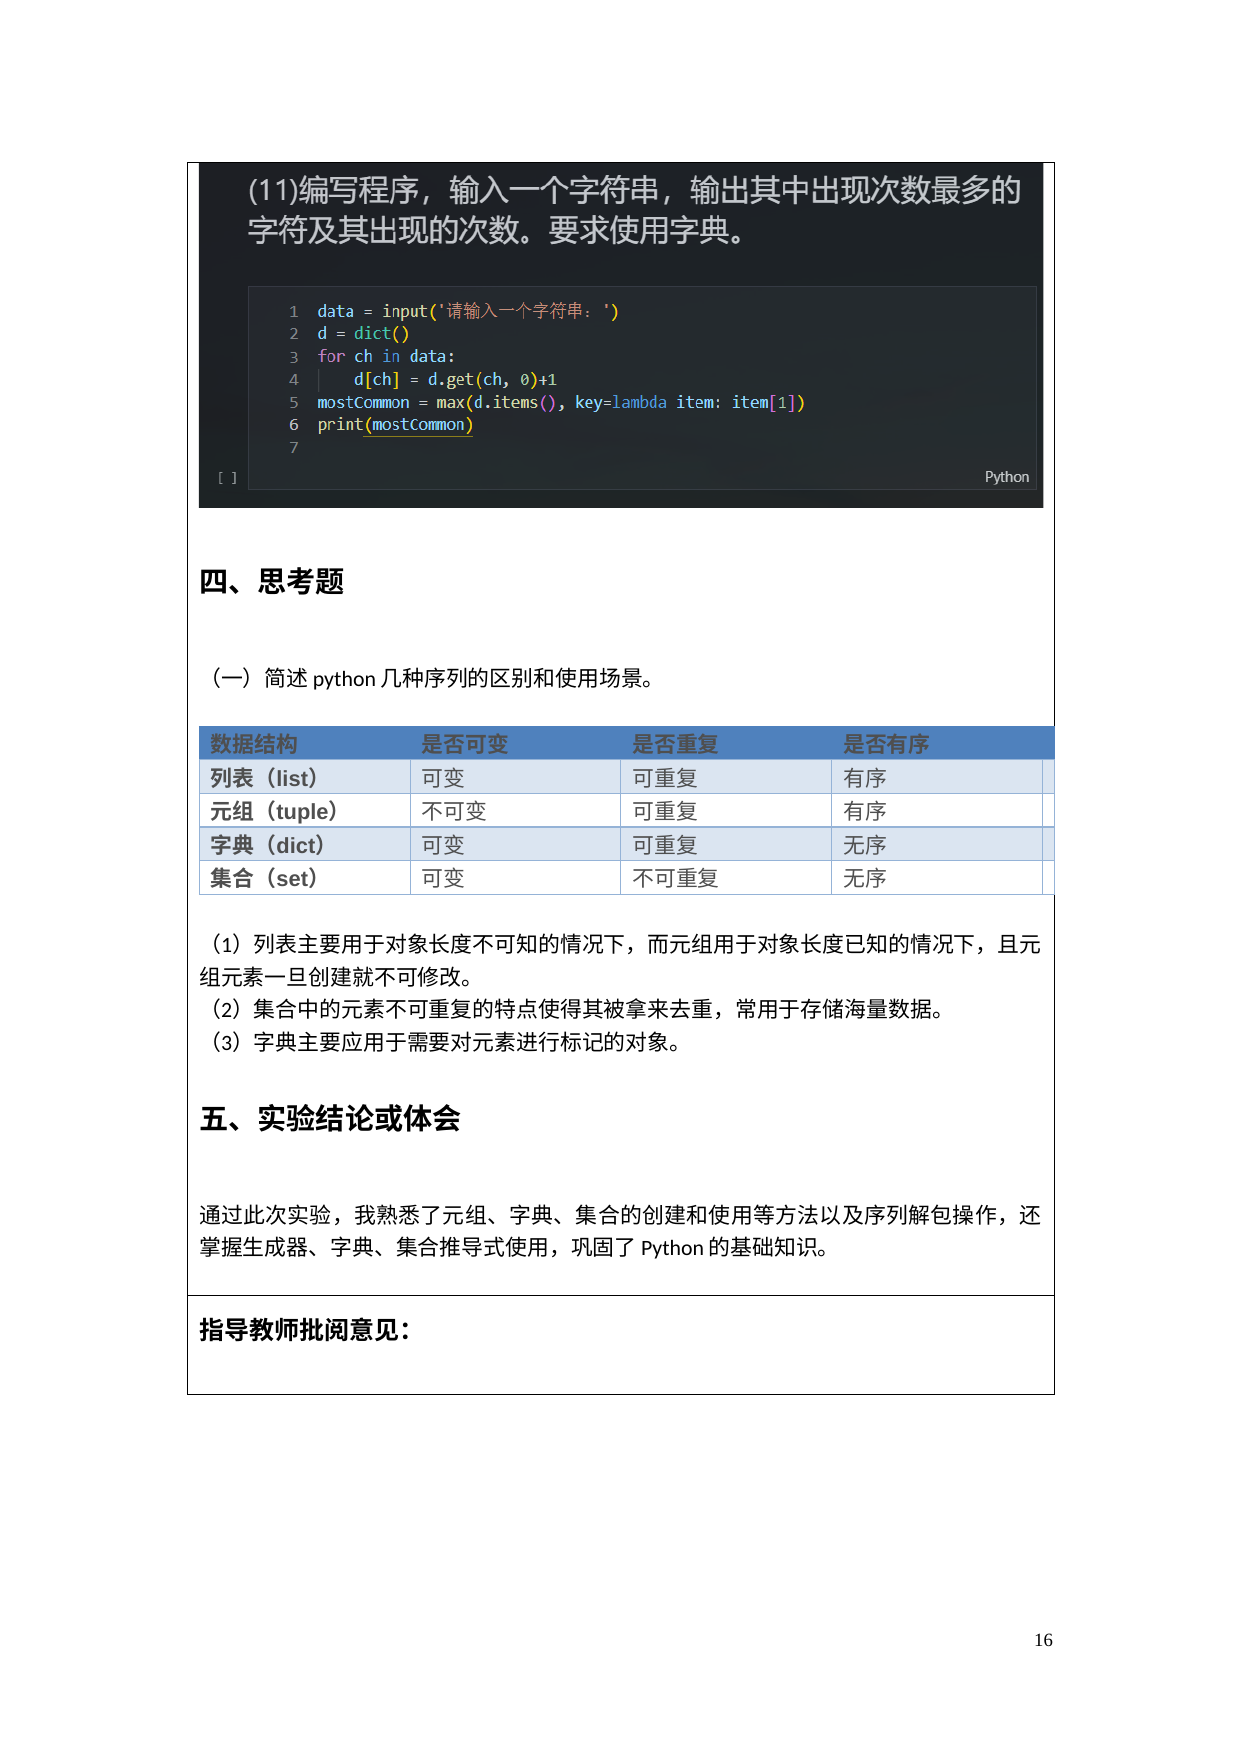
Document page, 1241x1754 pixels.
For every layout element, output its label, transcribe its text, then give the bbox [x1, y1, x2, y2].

table_cell 指导教师批阅意见： [188, 1296, 1054, 1393]
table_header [188, 163, 1054, 1295]
picture [198, 163, 1044, 508]
